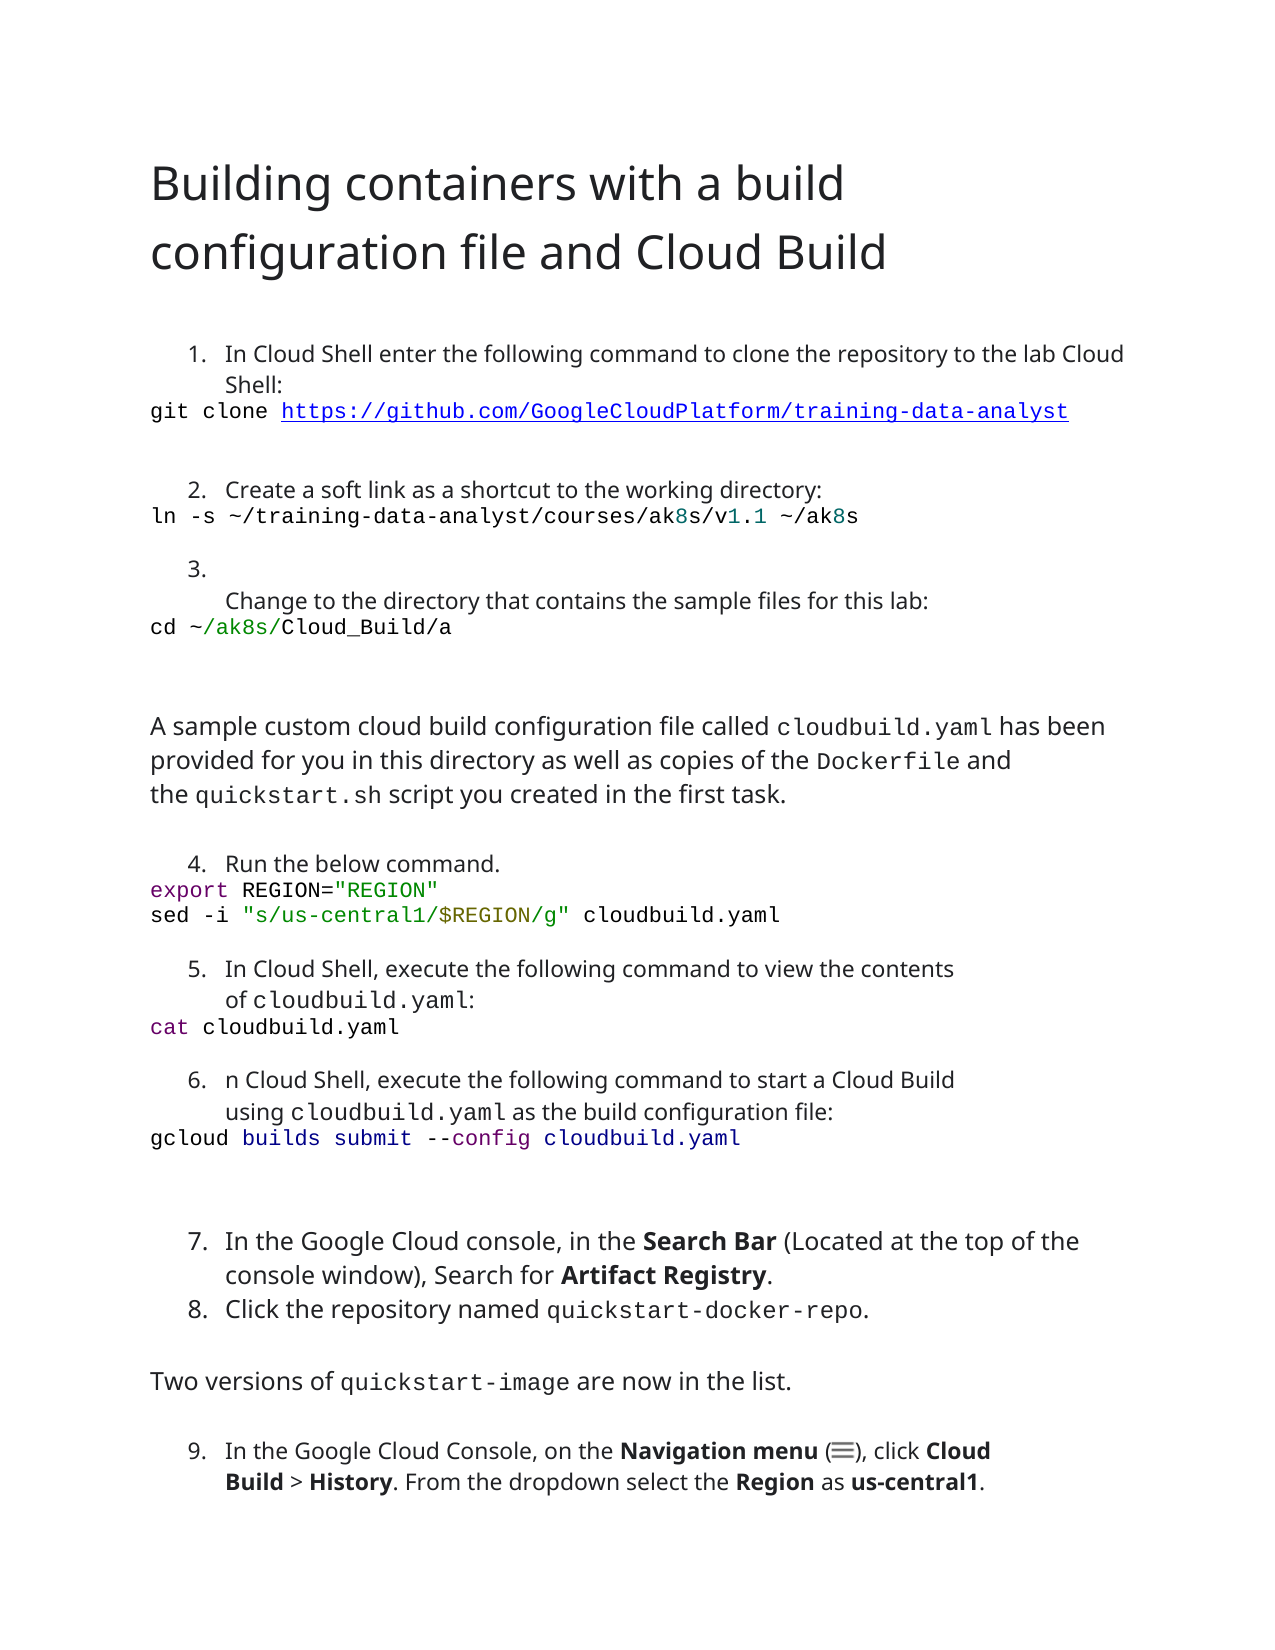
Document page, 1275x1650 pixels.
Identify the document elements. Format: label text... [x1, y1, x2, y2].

list In Cloud Shell, execute the following command to view the contents of cloudbuild.yaml: [187, 953, 1125, 1016]
text git clone https://github.com/GoogleCloudPlatform/training-data-analyst [150, 400, 1125, 474]
list In the Google Cloud Console, on the Navigation menu (), click Cloud Build > History. From the dropdown select the Region as us-central1. [187, 1435, 1125, 1497]
text ln -s ~/training-data-analyst/courses/ak8s/v1.1 ~/ak8s [150, 505, 1125, 553]
list Run the below command. [187, 848, 1125, 880]
text export REGION="REGION" [150, 880, 1125, 904]
list Change to the directory that contains the sample files for this lab: [187, 553, 1125, 616]
text sed -i "s/us-central1/$REGION/g" cloudbuild.yaml [150, 904, 1125, 953]
text cat cloudbuild.yaml [150, 1016, 1125, 1064]
text A sample custom cloud build configuration file called cloudbuild.yaml has been provided for you in this directory as well as copies of the Dockerfile and the quickstart.sh script you created in the first task. [150, 641, 1125, 811]
text gcloud builds submit --config cloudbuild.yaml [150, 1127, 1125, 1152]
list Create a soft link as a shortcut to the working directory: [187, 474, 1125, 505]
text cd ~/ak8s/Cloud_Build/a [150, 616, 1125, 641]
list n Cloud Shell, execute the following command to start a Cloud Build using cloudbuild.yaml as the build configuration file: [187, 1064, 1125, 1127]
picture [831, 1439, 855, 1460]
text Two versions of quickstart-image are now in the list. [150, 1363, 1125, 1397]
list In Cloud Shell enter the following command to clone the repository to the lab Cloud Shell: [187, 338, 1125, 400]
list Click the repository named quickstart-docker-repo. [187, 1292, 1125, 1326]
list In the Google Cloud console, in the Search Bar (Located at the top of the console window), Search for Artifact Registry. [187, 1223, 1125, 1292]
subtitle Building containers with a build configuration file and Cloud Build [150, 150, 1125, 283]
